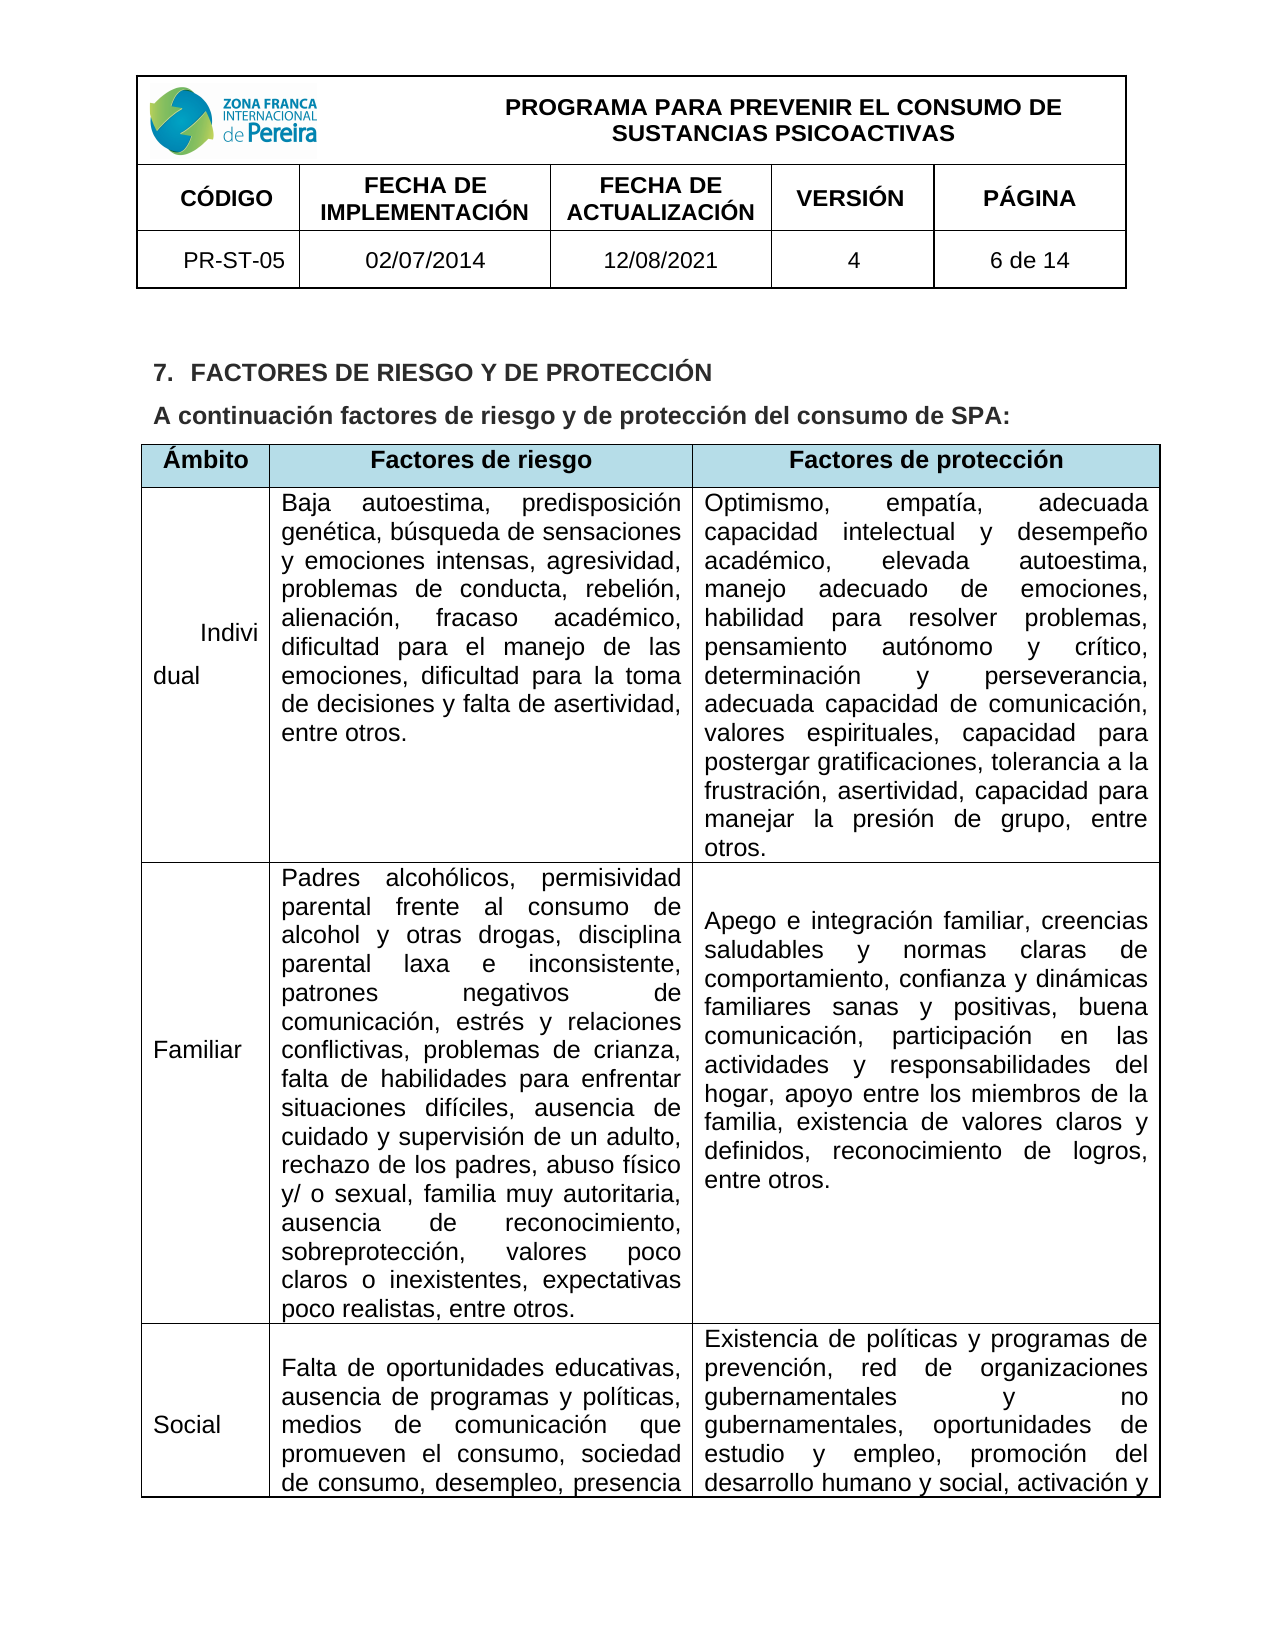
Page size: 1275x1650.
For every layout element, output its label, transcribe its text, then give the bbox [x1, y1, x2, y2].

table_cell Individual [142, 488, 269, 862]
table_cell Apego e integración familiar, creencias saludables y normas claras de comportamiento, confianza y dinámicas familiares sanas y positivas, buena comunicación, participación en las actividades y responsabilidades del hogar, apoyo entre los miembros de la familia, existencia de valores claros y definidos, reconocimiento de logros, entre otros. [693, 863, 1159, 1323]
table_header Factores de protección [693, 445, 1159, 487]
table_cell Familiar [142, 863, 269, 1323]
picture [149, 83, 317, 159]
table_header Ámbito [142, 445, 269, 487]
text A continuación factores de riesgo y de protección del consumo de SPA: [153, 401, 1150, 430]
table_cell Optimismo, empatía, adecuada capacidad intelectual y desempeño académico, elevada autoestima, manejo adecuado de emociones, habilidad para resolver problemas, pensamiento autónomo y crítico, determinación y perseverancia, adecuada capacidad de comunicación, valores espirituales, capacidad para postergar gratificaciones, tolerancia a la frustración, asertividad, capacidad para manejar la presión de grupo, entre otros. [693, 488, 1159, 862]
table_cell Social [142, 1324, 269, 1496]
table_cell Padres alcohólicos, permisividad parental frente al consumo de alcohol y otras drogas, disciplina parental laxa e inconsistente, patrones negativos de comunicación, estrés y relaciones conflictivas, problemas de crianza, falta de habilidades para enfrentar situaciones difíciles, ausencia de cuidado y supervisión de un adulto, rechazo de los padres, abuso físico y/ o sexual, familia muy autoritaria, ausencia de reconocimiento, sobreprotección, valores poco claros o inexistentes, expectativas poco realistas, entre otros. [270, 863, 692, 1323]
list FACTORES DE RIESGO Y DE PROTECCIÓN [153, 358, 1150, 387]
table_cell Baja autoestima, predisposición genética, búsqueda de sensaciones y emociones intensas, agresividad, problemas de conducta, rebelión, alienación, fracaso académico, dificultad para el manejo de las emociones, dificultad para la toma de decisiones y falta de asertividad, entre otros. [270, 488, 692, 862]
table_header Factores de riesgo [270, 445, 692, 487]
